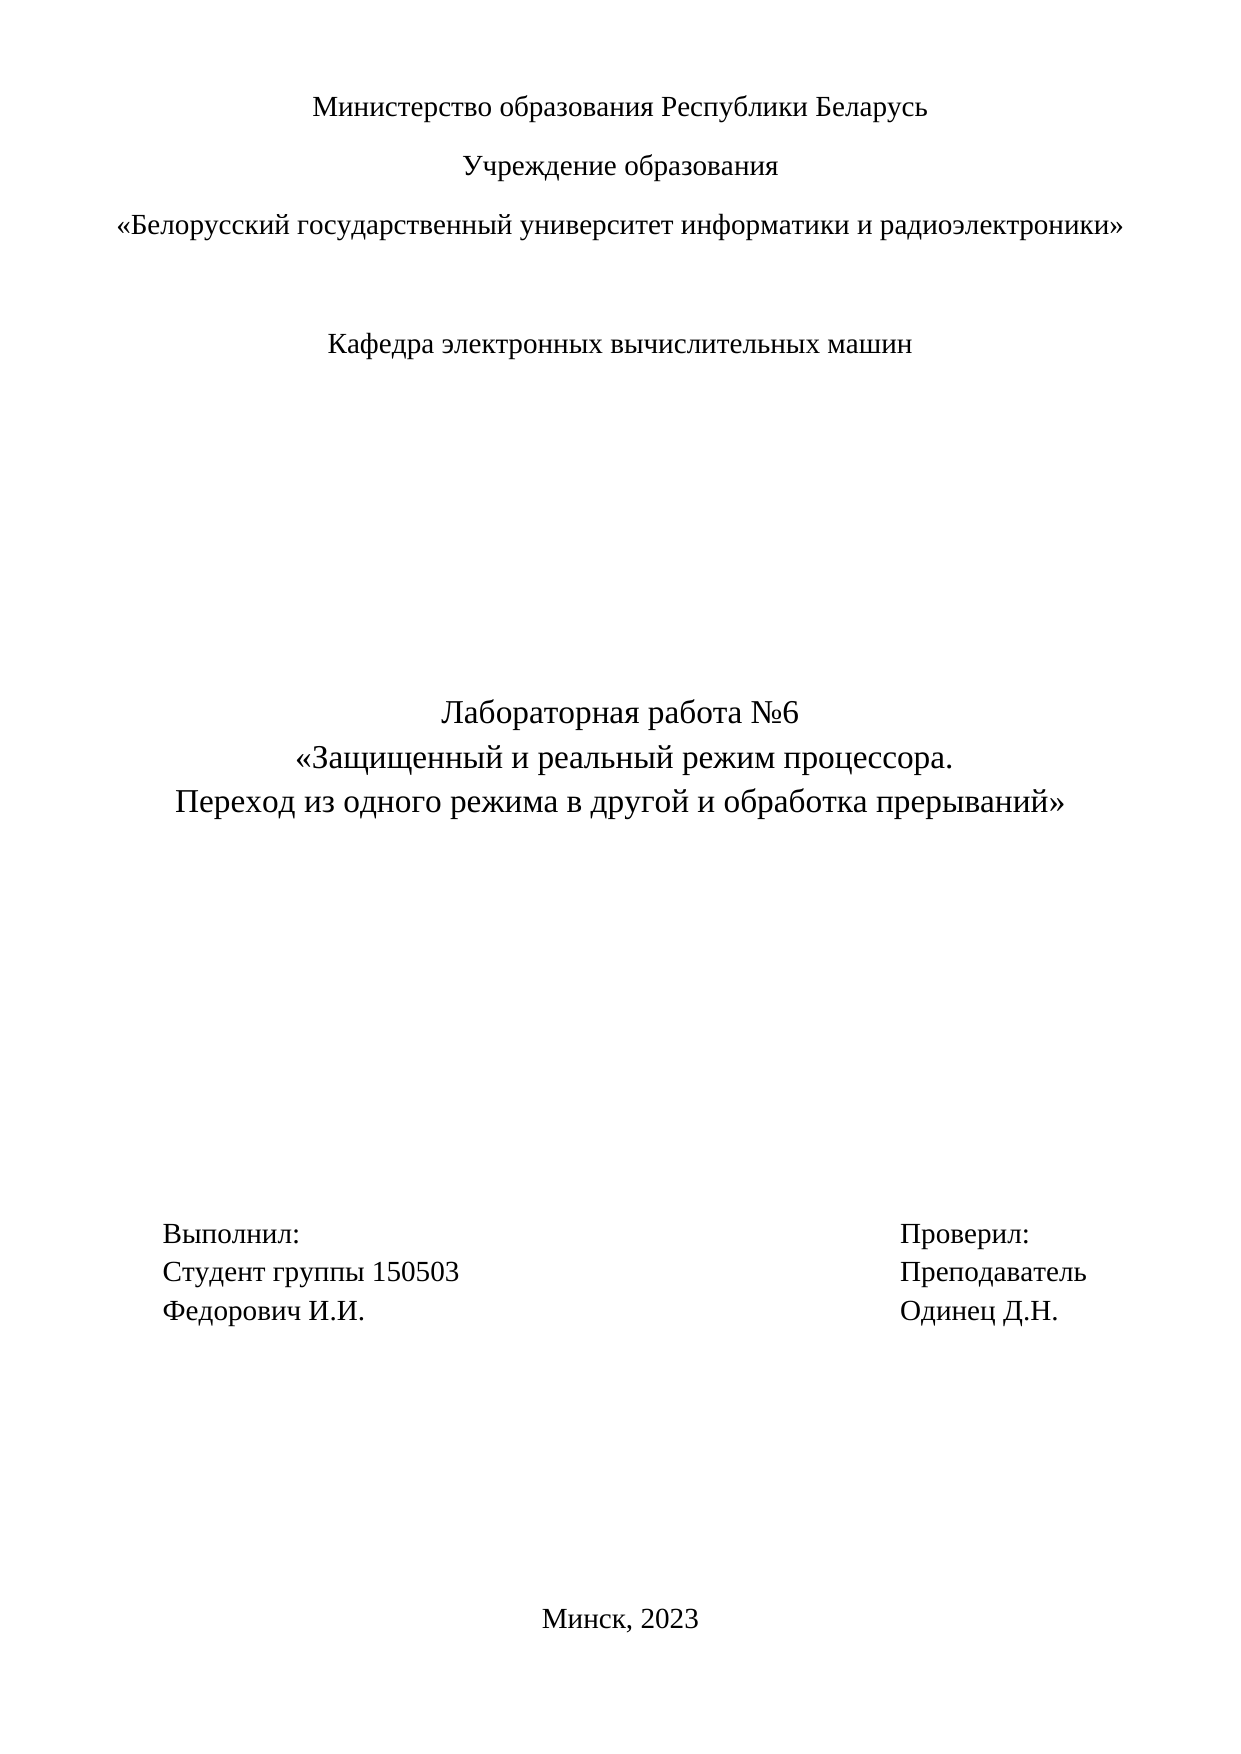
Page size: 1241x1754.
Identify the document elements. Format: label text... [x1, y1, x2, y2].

text Кафедра электронных вычислительных машин [89, 326, 1152, 360]
text Учреждение образования [89, 148, 1152, 182]
text Студент группы 150503 Преподаватель [89, 1254, 1152, 1288]
text Минск, 2023 [89, 1601, 1152, 1635]
text «Белорусский государственный университет информатики и радиоэлектроники» [89, 207, 1152, 241]
text Министерство образования Республики Беларусь [89, 89, 1152, 122]
text «Защищенный и реальный режим процессора. [89, 737, 1152, 775]
text Федорович И.И. Одинец Д.Н. [89, 1293, 1152, 1327]
text Лабораторная работа №6 [89, 693, 1152, 731]
text Переход из одного режима в другой и обработка прерываний» [89, 781, 1152, 819]
text Выполнил: Проверил: [89, 1216, 1152, 1249]
